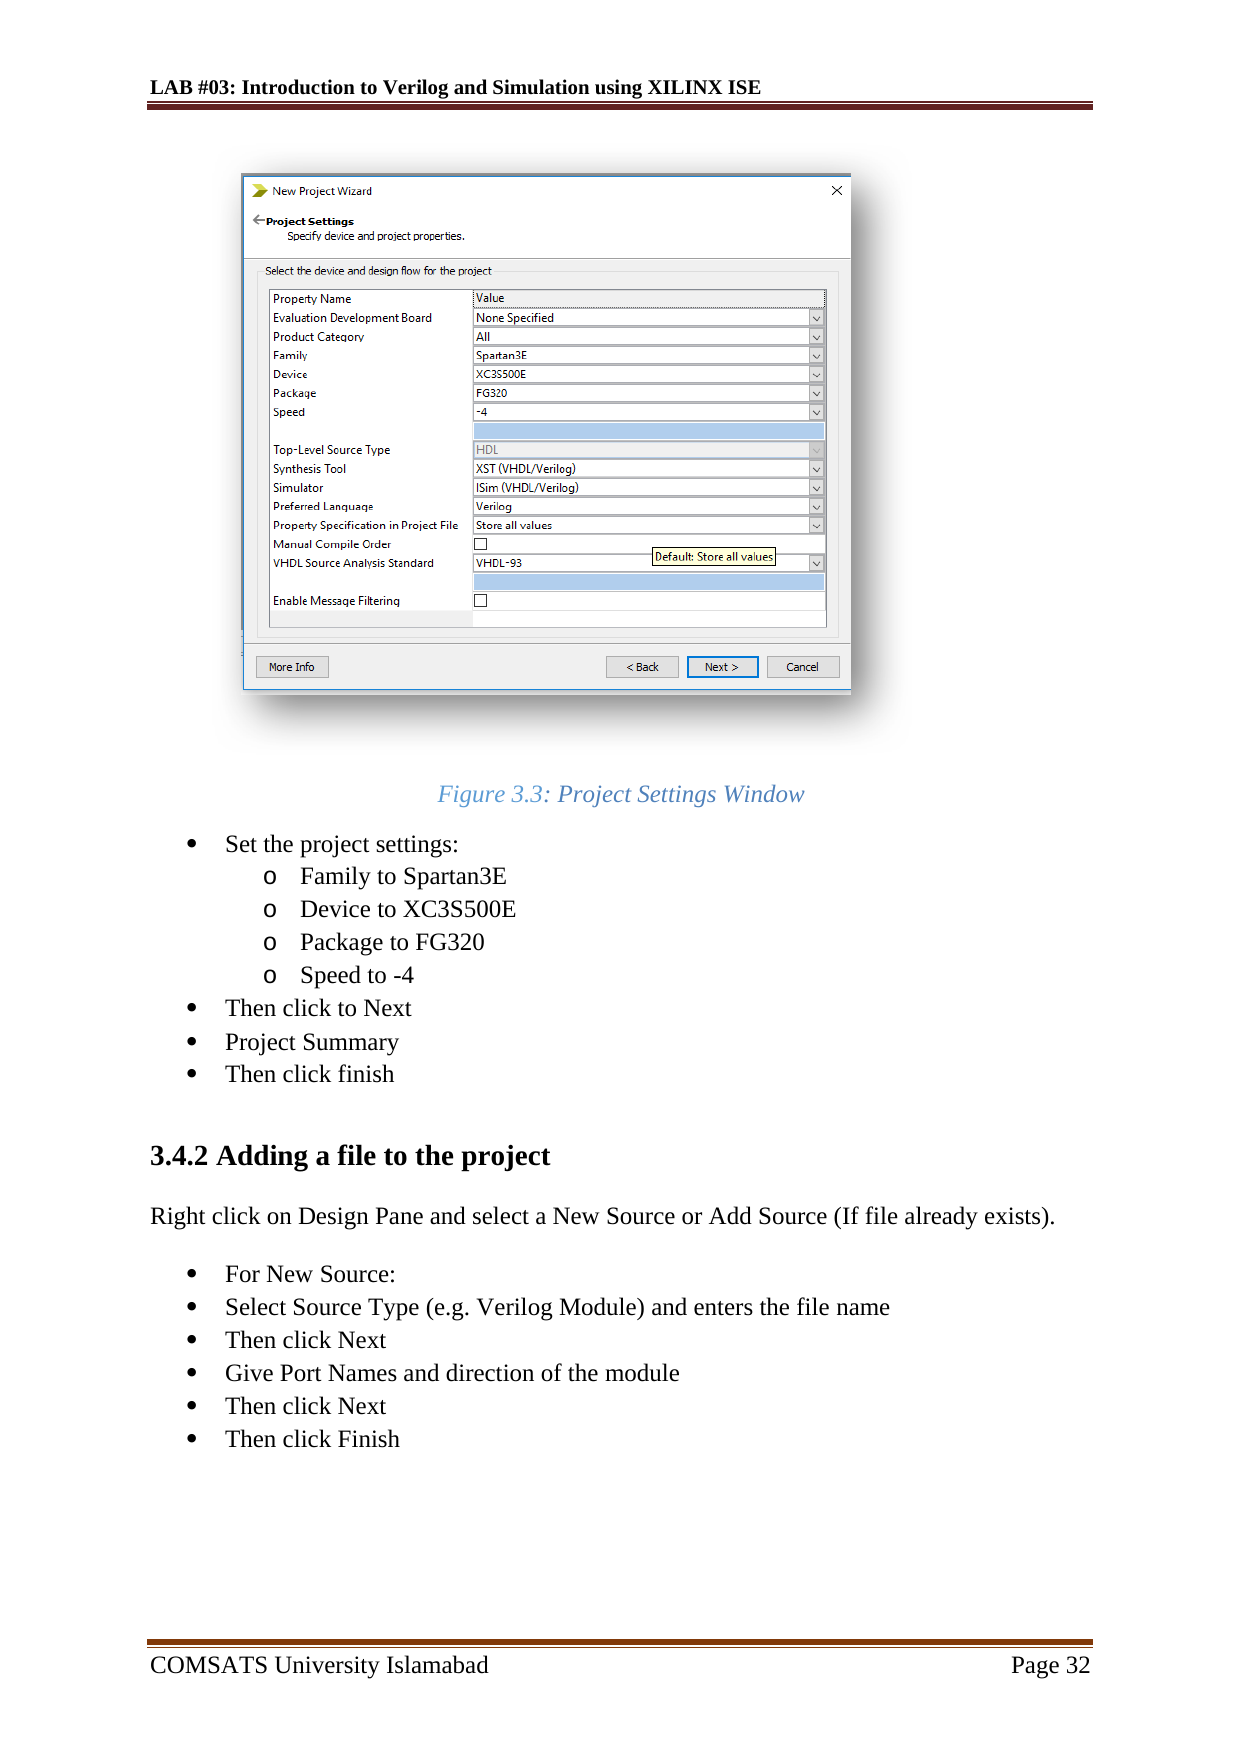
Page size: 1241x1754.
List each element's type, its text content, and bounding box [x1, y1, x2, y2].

text Right click on Design Pane and select a New Source or Add Source (If file already exists). [150, 1201, 1109, 1230]
list Select Source Type (e.g. Verilog Module) and enters the file name [187, 1292, 1109, 1321]
subtitle Adding a file to the project [150, 1138, 1109, 1172]
list Then click finish [187, 1059, 1109, 1088]
list Speed to -4 [262, 960, 1109, 991]
list Then click Finish [187, 1424, 1109, 1452]
list Give Port Names and direction of the module [187, 1358, 1109, 1386]
list Project Summary [187, 1027, 1109, 1055]
list For New Source: [187, 1259, 1109, 1288]
list Family to Spartan3E [262, 861, 1109, 892]
list Package to FG320 [262, 927, 1109, 958]
list Device to XC3S500E [262, 894, 1109, 925]
list Then click Next [187, 1325, 1109, 1354]
text Figure 3.3: Project Settings Window [437, 779, 1109, 808]
picture [241, 173, 851, 695]
list Then click to Next [187, 993, 1109, 1022]
list Set the project settings: [187, 829, 1109, 858]
list Then click Next [187, 1391, 1109, 1419]
